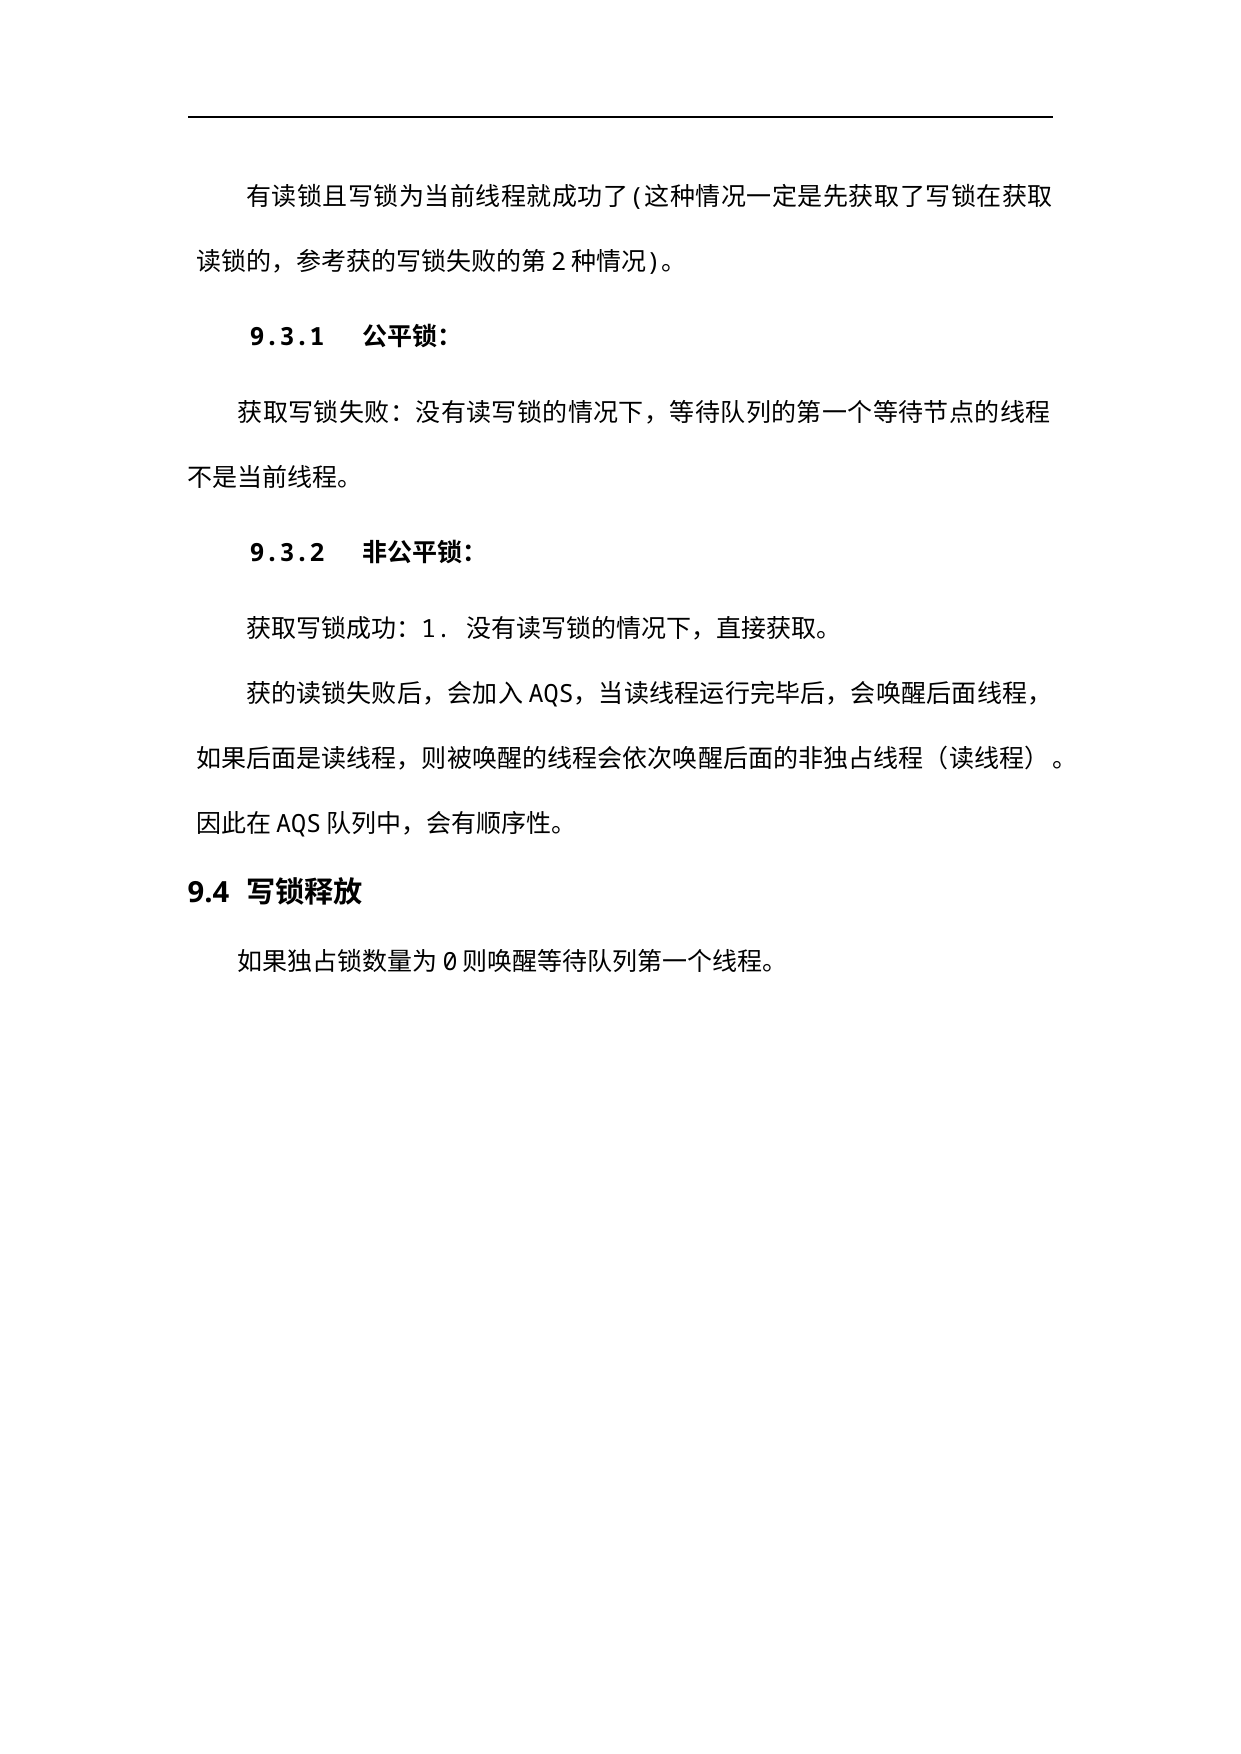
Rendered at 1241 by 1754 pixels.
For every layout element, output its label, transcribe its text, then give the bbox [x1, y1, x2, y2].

text 有读锁且写锁为当前线程就成功了(这种情况一定是先获取了写锁在获取读锁的，参考获的写锁失败的第2种情况)。 [196, 162, 1053, 292]
subtitle 公平锁： [199, 302, 1053, 367]
text 获取写锁成功：1. 没有读写锁的情况下，直接获取。 [196, 594, 1053, 659]
text 获的读锁失败后，会加入AQS，当读线程运行完毕后，会唤醒后面线程，如果后面是读线程，则被唤醒的线程会依次唤醒后面的非独占线程（读线程）。因此在AQS队列中，会有顺序性。 [196, 659, 1053, 854]
text 如果独占锁数量为0则唤醒等待队列第一个线程。 [187, 927, 1053, 992]
subtitle 非公平锁： [199, 518, 1053, 583]
text 获取写锁失败：没有读写锁的情况下，等待队列的第一个等待节点的线程不是当前线程。 [187, 378, 1053, 508]
subtitle 写锁释放 [187, 858, 1053, 923]
